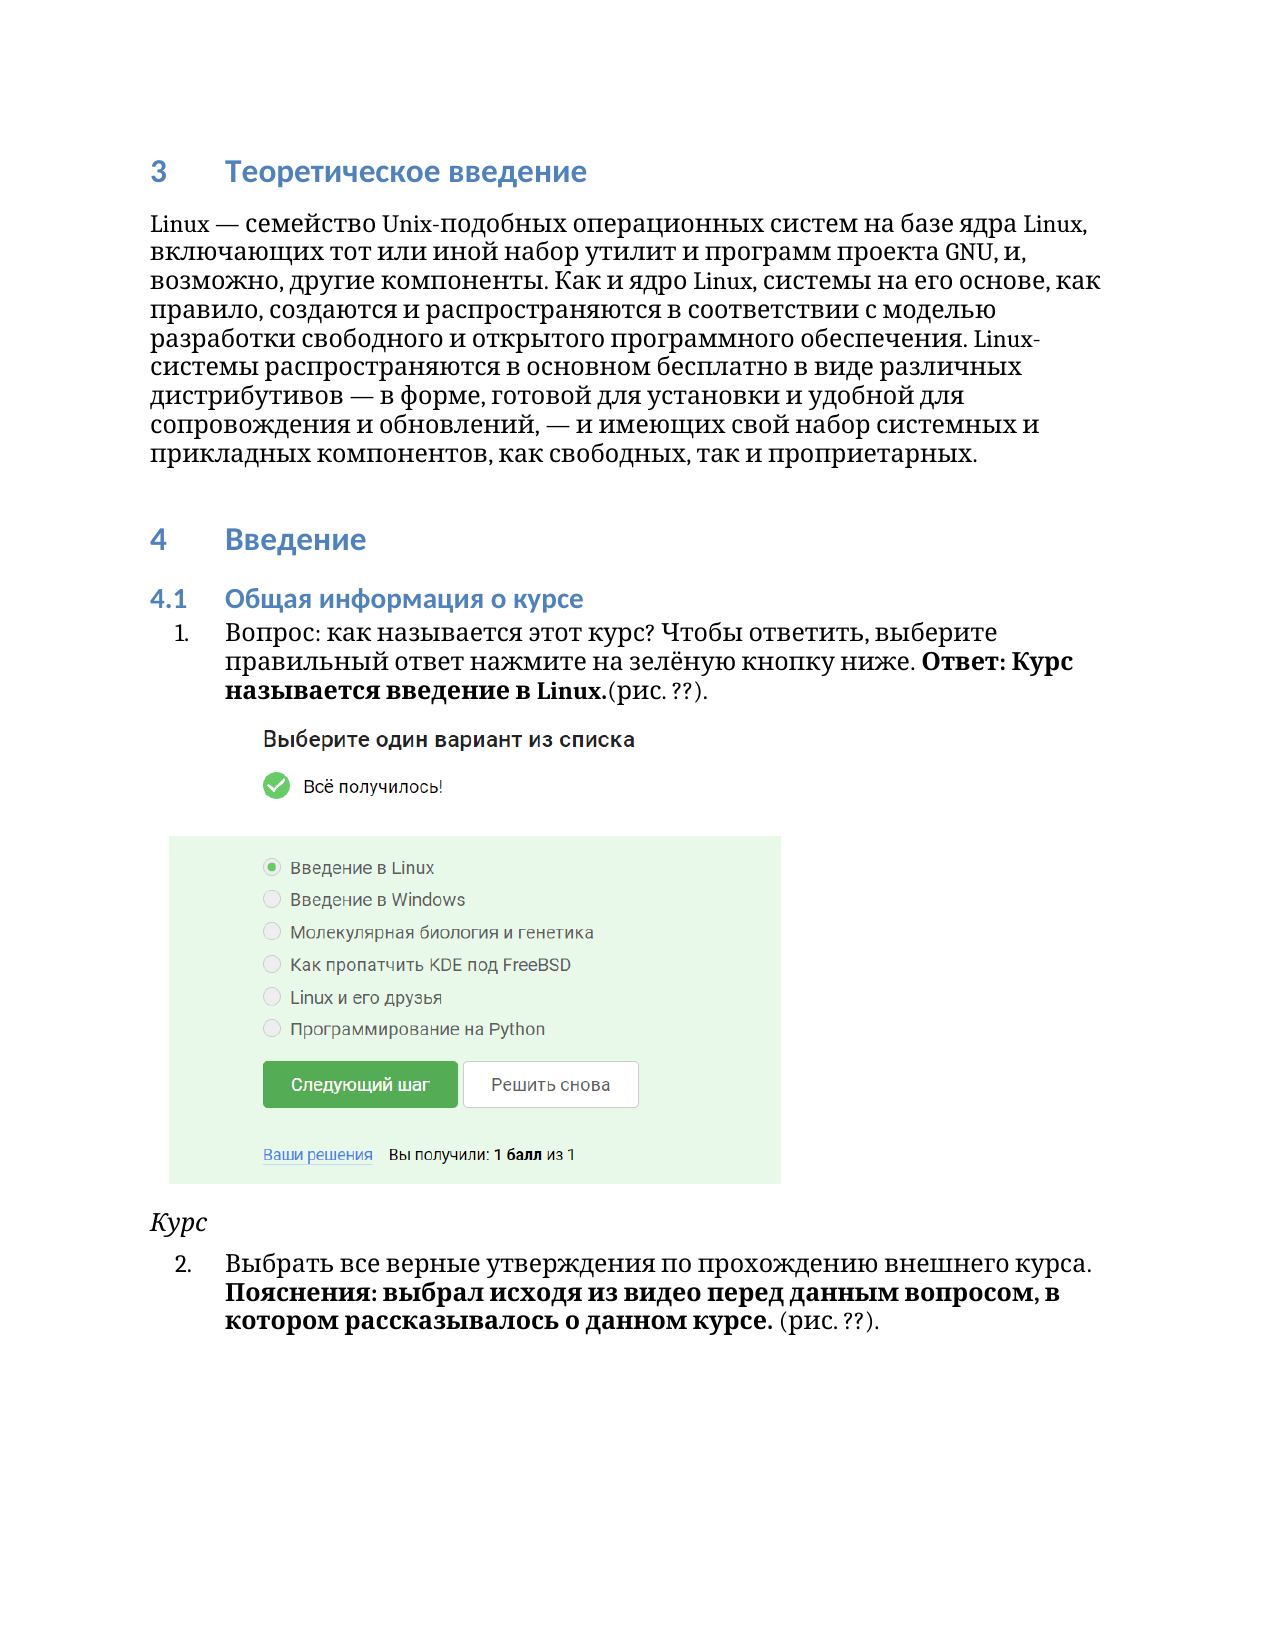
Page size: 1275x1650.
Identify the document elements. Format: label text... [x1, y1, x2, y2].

list Вопрос: как называется этот курс? Чтобы ответить, выберите правильный ответ нажмите на зелёную кнопку ниже. Ответ: Курс называется введение в Linux.(рис. ??). [175, 619, 1125, 705]
picture [168, 709, 782, 1188]
text Курс [150, 1208, 1125, 1237]
subtitle 3 Теоретическое введение [150, 150, 1125, 191]
subtitle 4.1 Общая информация о курсе [150, 580, 1125, 615]
text Linux — семейство Unix-подобных операционных систем на базе ядра Linux, включающих тот или иной набор утилит и программ проекта GNU, и, возможно, другие компоненты. Как и ядро Linux, системы на его основе, как правило, создаются и распространяются в соответствии с моделью разработки свободного и открытого программного обеспечения. Linux-системы распространяются в основном бесплатно в виде различных дистрибутивов — в форме, готовой для установки и удобной для сопровождения и обновлений, — и имеющих свой набор системных и прикладных компонентов, как свободных, так и проприетарных. [150, 209, 1125, 468]
subtitle 4 Введение [150, 518, 1125, 559]
list Выбрать все верные утверждения по прохождению внешнего курса. Пояснения: выбрал исходя из видео перед данным вопросом, в котором рассказывалось о данном курсе. (рис. ??). [175, 1250, 1125, 1336]
